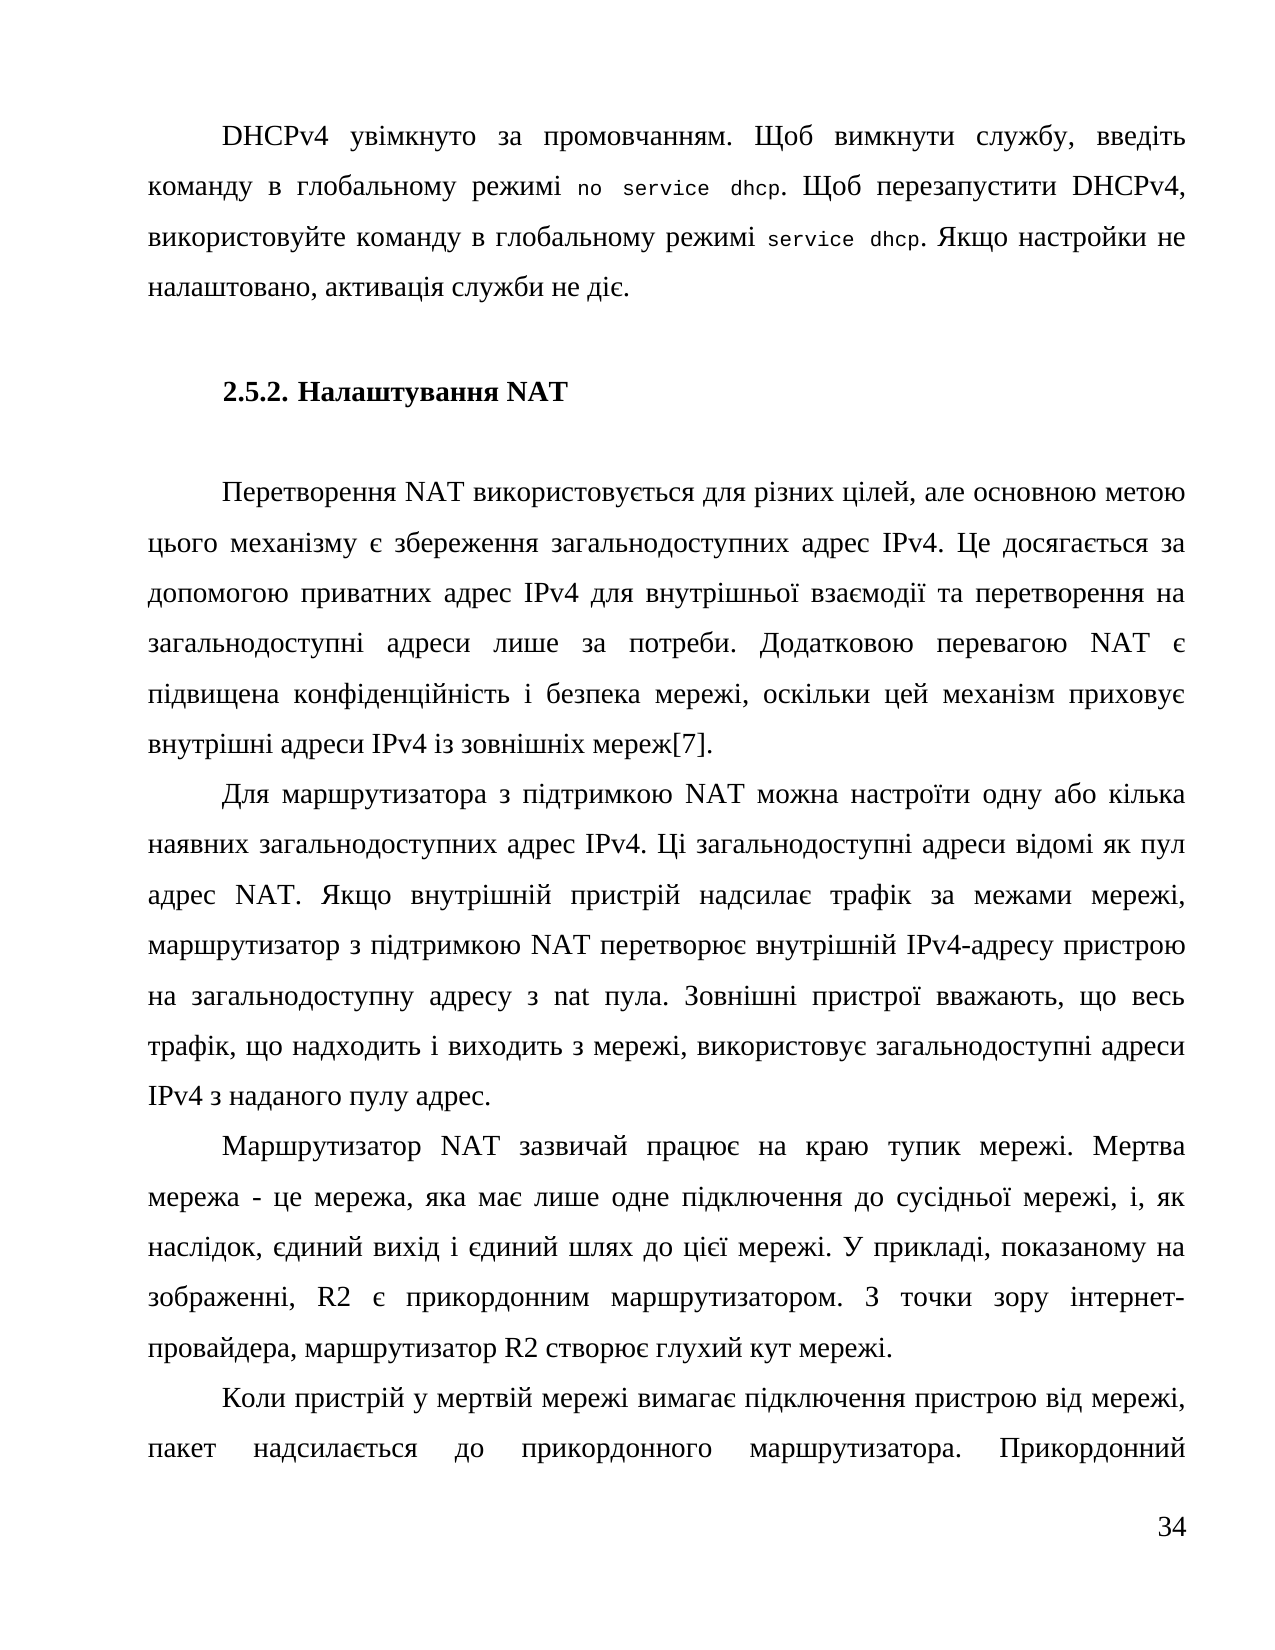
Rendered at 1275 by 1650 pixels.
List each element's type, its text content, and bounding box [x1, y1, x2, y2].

text Для маршрутизатора з підтримкою NAT можна настроїти одну або кілька наявних загальнодоступних адрес IPv4. Ці загальнодоступні адреси відомі як пул адрес NAT. Якщо внутрішній пристрій надсилає трафік за межами мережі, маршрутизатор з підтримкою NAT перетворює внутрішній IPv4-адресу пристрою на загальнодоступну адресу з nat пула. Зовнішні пристрої вважають, що весь трафік, що надходить і виходить з мережі, використовує загальнодоступні адреси IPv4 з наданого пулу адрес. [148, 776, 1186, 1112]
text DHCPv4 увімкнуто за промовчанням. Щоб вимкнути службу, введіть команду в глобальному режимі no service dhcp. Щоб перезапустити DHCPv4, використовуйте команду в глобальному режимі service dhcp. Якщо настройки не налаштовано, активація служби не діє. [148, 118, 1186, 303]
text Маршрутизатор NAT зазвичай працює на краю тупик мережі. Мертва мережа - це мережа, яка має лише одне підключення до сусідньої мережі, і, як наслідок, єдиний вихід і єдиний шлях до цієї мережі. У прикладі, показаному на зображенні, R2 є прикордонним маршрутизатором. З точки зору інтернет-провайдера, маршрутизатор R2 створює глухий кут мережі. [148, 1128, 1186, 1363]
text Перетворення NAT використовується для різних цілей, але основною метою цього механізму є збереження загальнодоступних адрес IPv4. Це досягається за допомогою приватних адрес IPv4 для внутрішньої взаємодії та перетворення на загальнодоступні адреси лише за потреби. Додатковою перевагою NAT є підвищена конфіденційність і безпека мережі, оскільки цей механізм приховує внутрішні адреси IPv4 із зовнішніх мереж[7]. [148, 474, 1186, 759]
subtitle Налаштування NAT [223, 374, 1186, 407]
